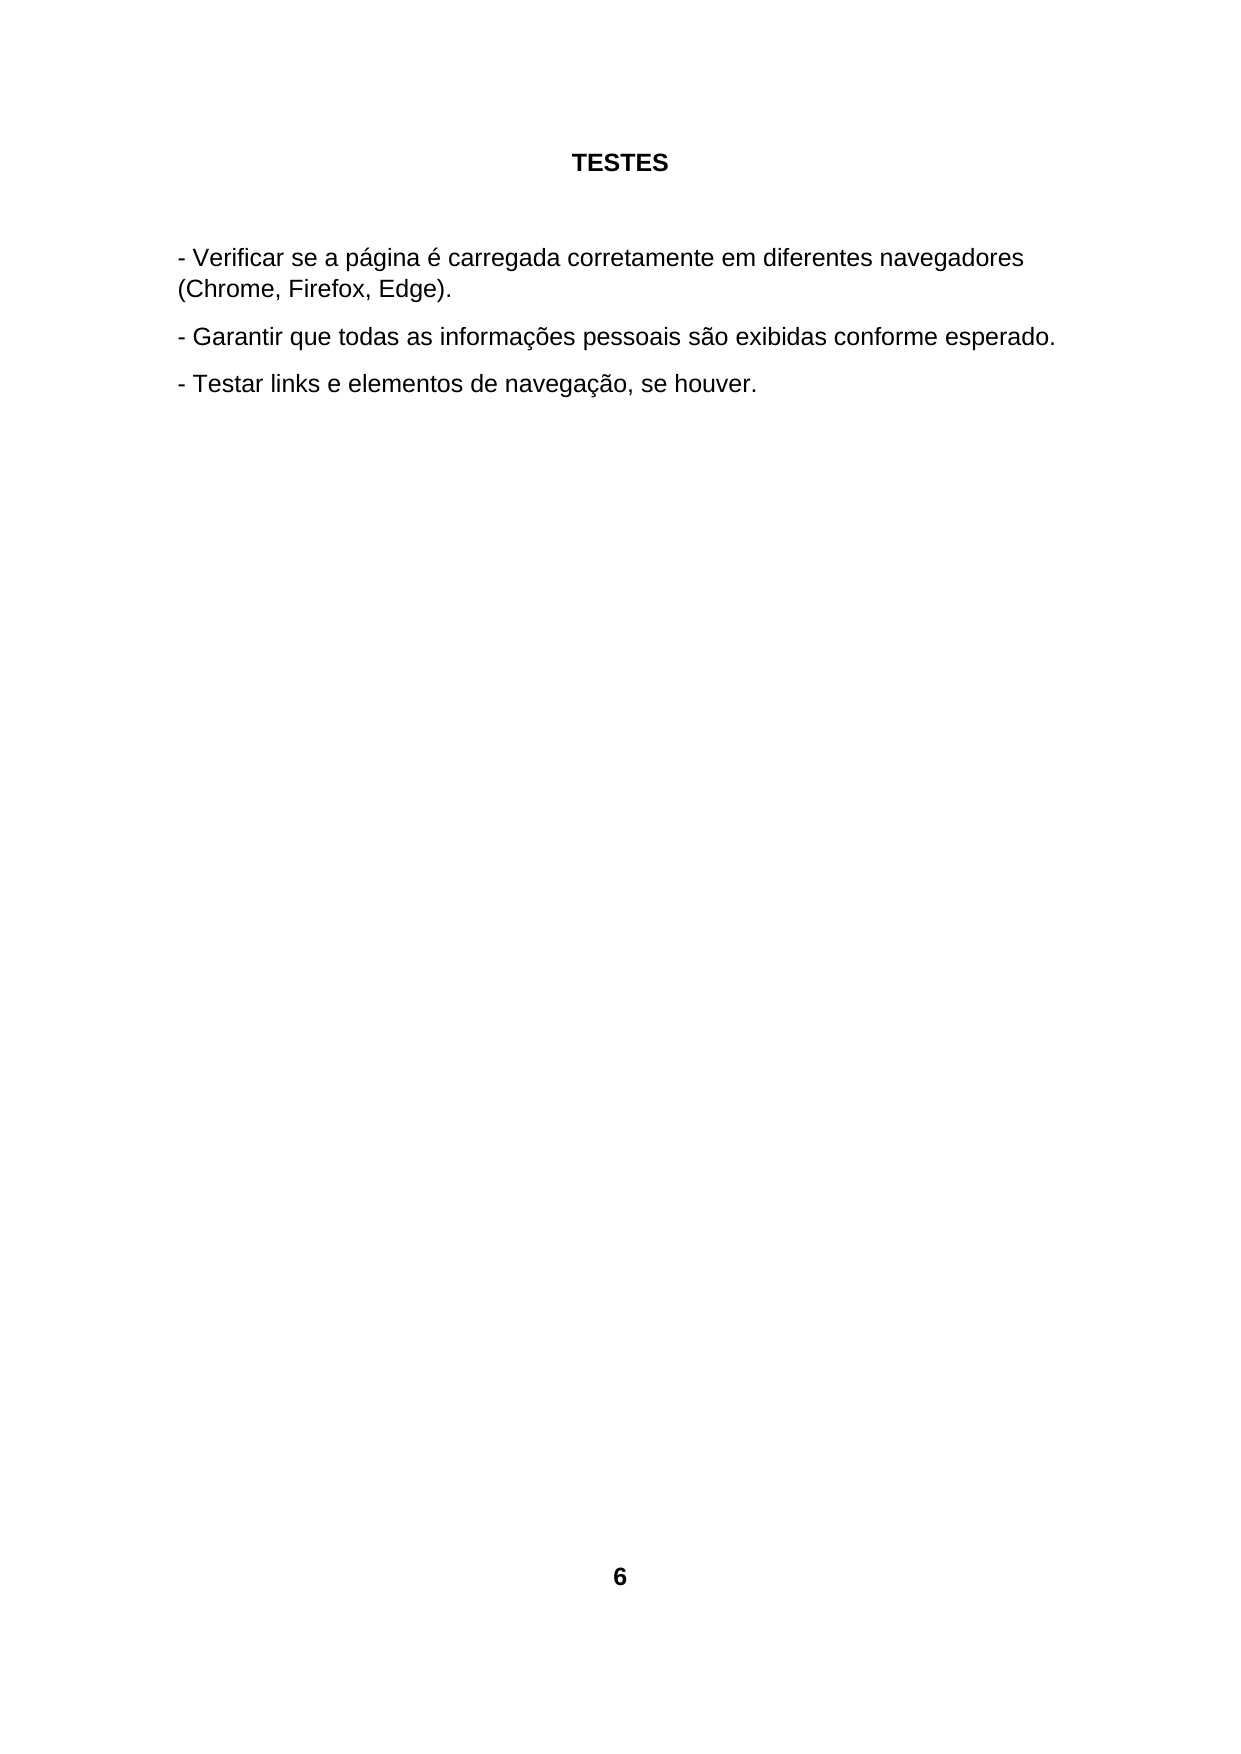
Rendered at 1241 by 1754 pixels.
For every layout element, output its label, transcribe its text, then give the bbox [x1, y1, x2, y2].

text - Testar links e elementos de navegação, se houver. [177, 369, 1063, 398]
text - Garantir que todas as informações pessoais são exibidas conforme esperado. [177, 322, 1063, 351]
text TESTES [177, 148, 1063, 176]
text 6 [177, 1562, 1063, 1591]
text - Verificar se a página é carregada corretamente em diferentes navegadores (Chrome, Firefox, Edge). [177, 243, 1063, 303]
